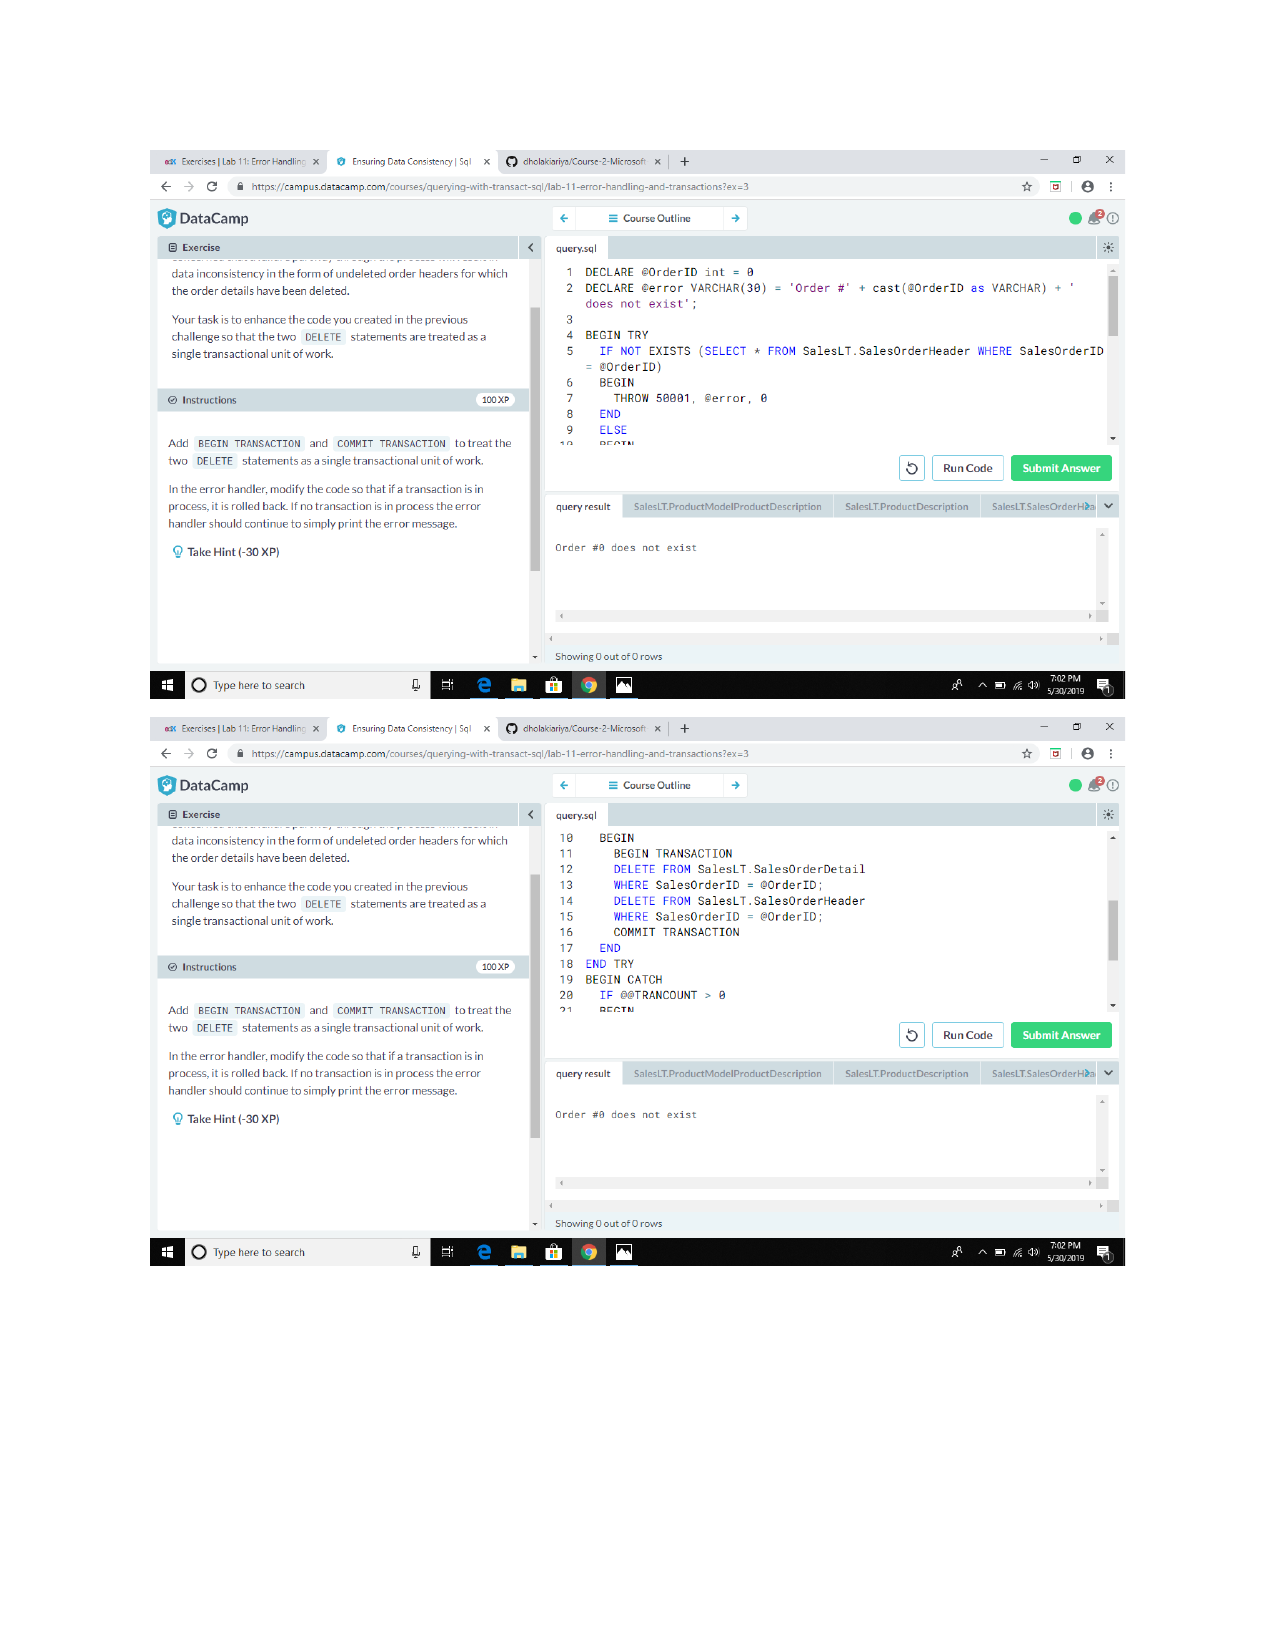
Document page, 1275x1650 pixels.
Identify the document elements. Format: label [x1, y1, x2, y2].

picture [150, 717, 1125, 1266]
picture [150, 150, 1125, 699]
